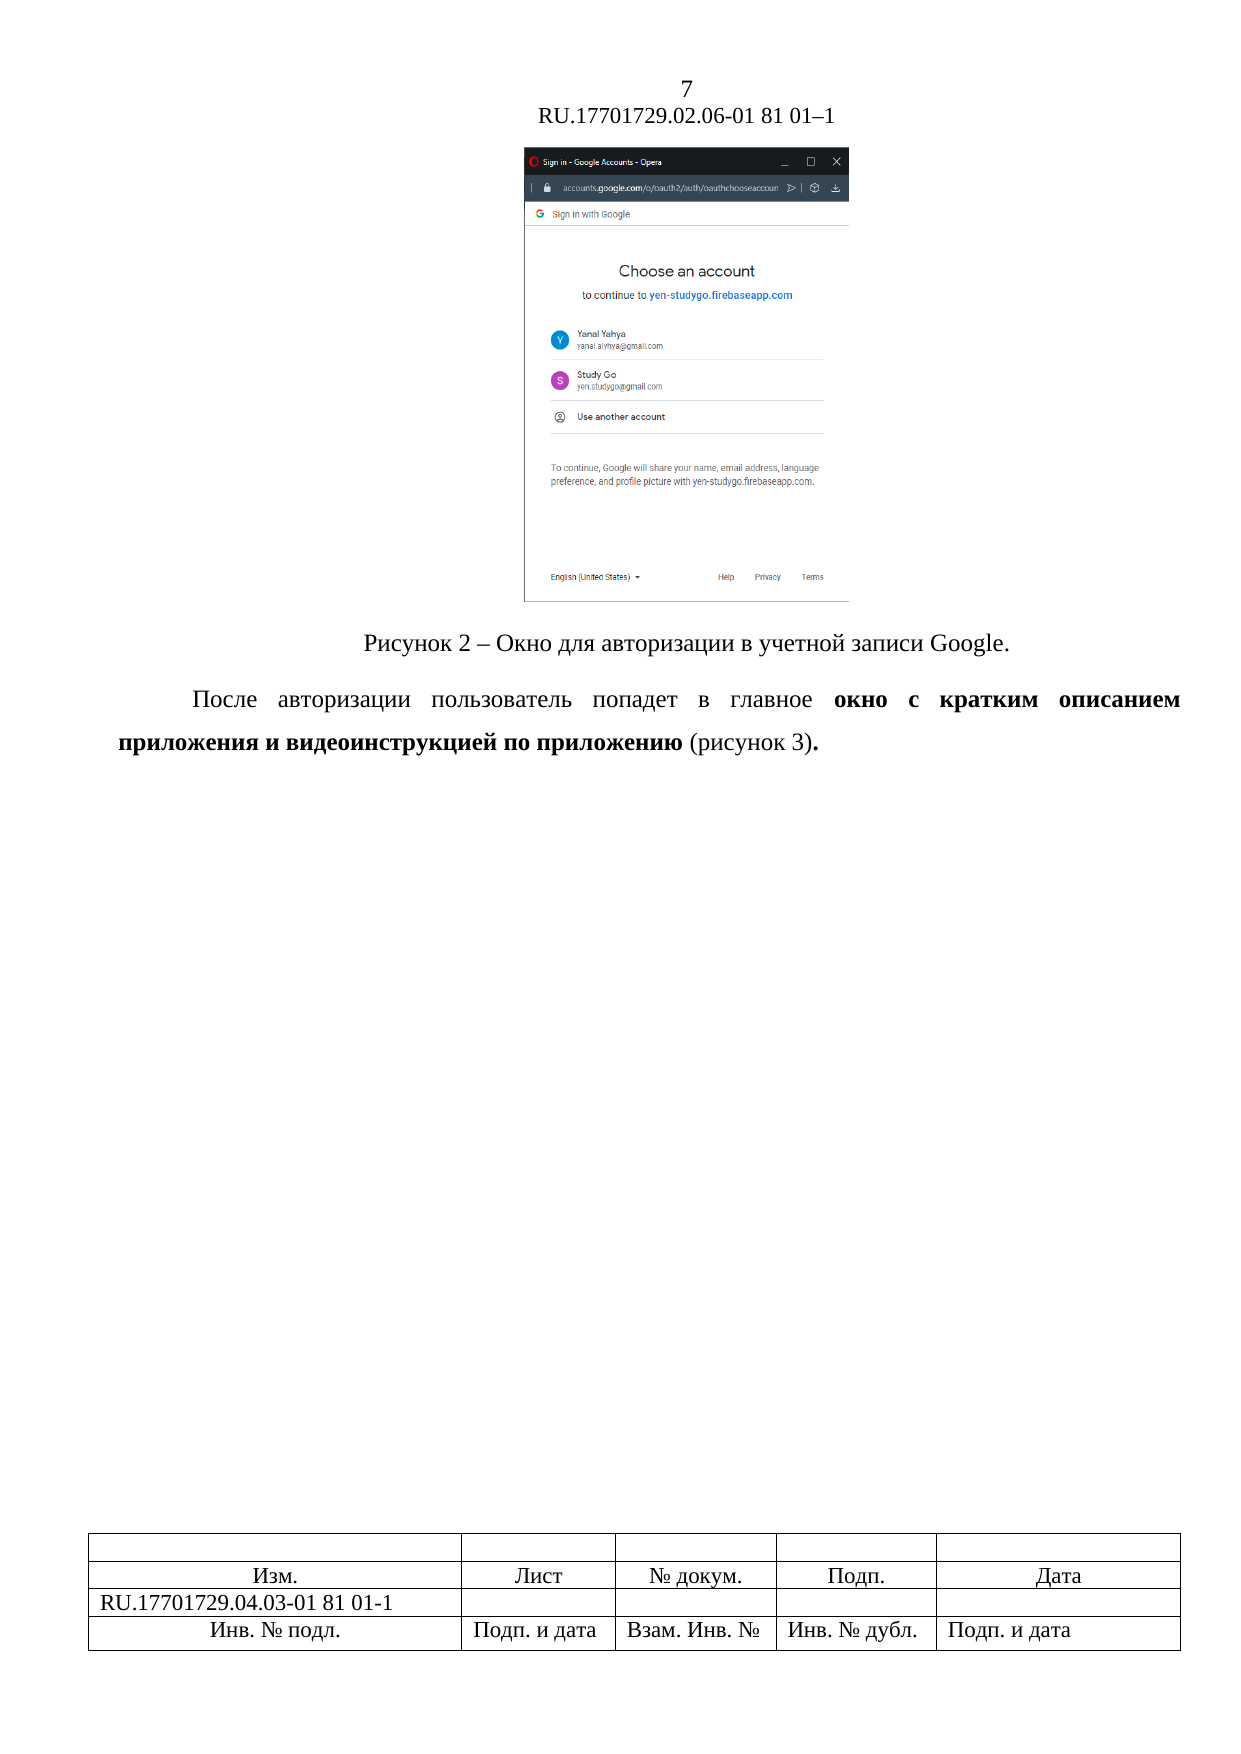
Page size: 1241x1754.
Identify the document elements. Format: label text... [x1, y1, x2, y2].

text Рисунок 2 – Окно для авторизации в учетной записи Google. [118, 628, 1181, 657]
picture [524, 147, 849, 602]
text После авторизации пользователь попадет в главное окно с кратким описанием приложения и видеоинструкцией по приложению (рисунок 3). [118, 684, 1181, 756]
